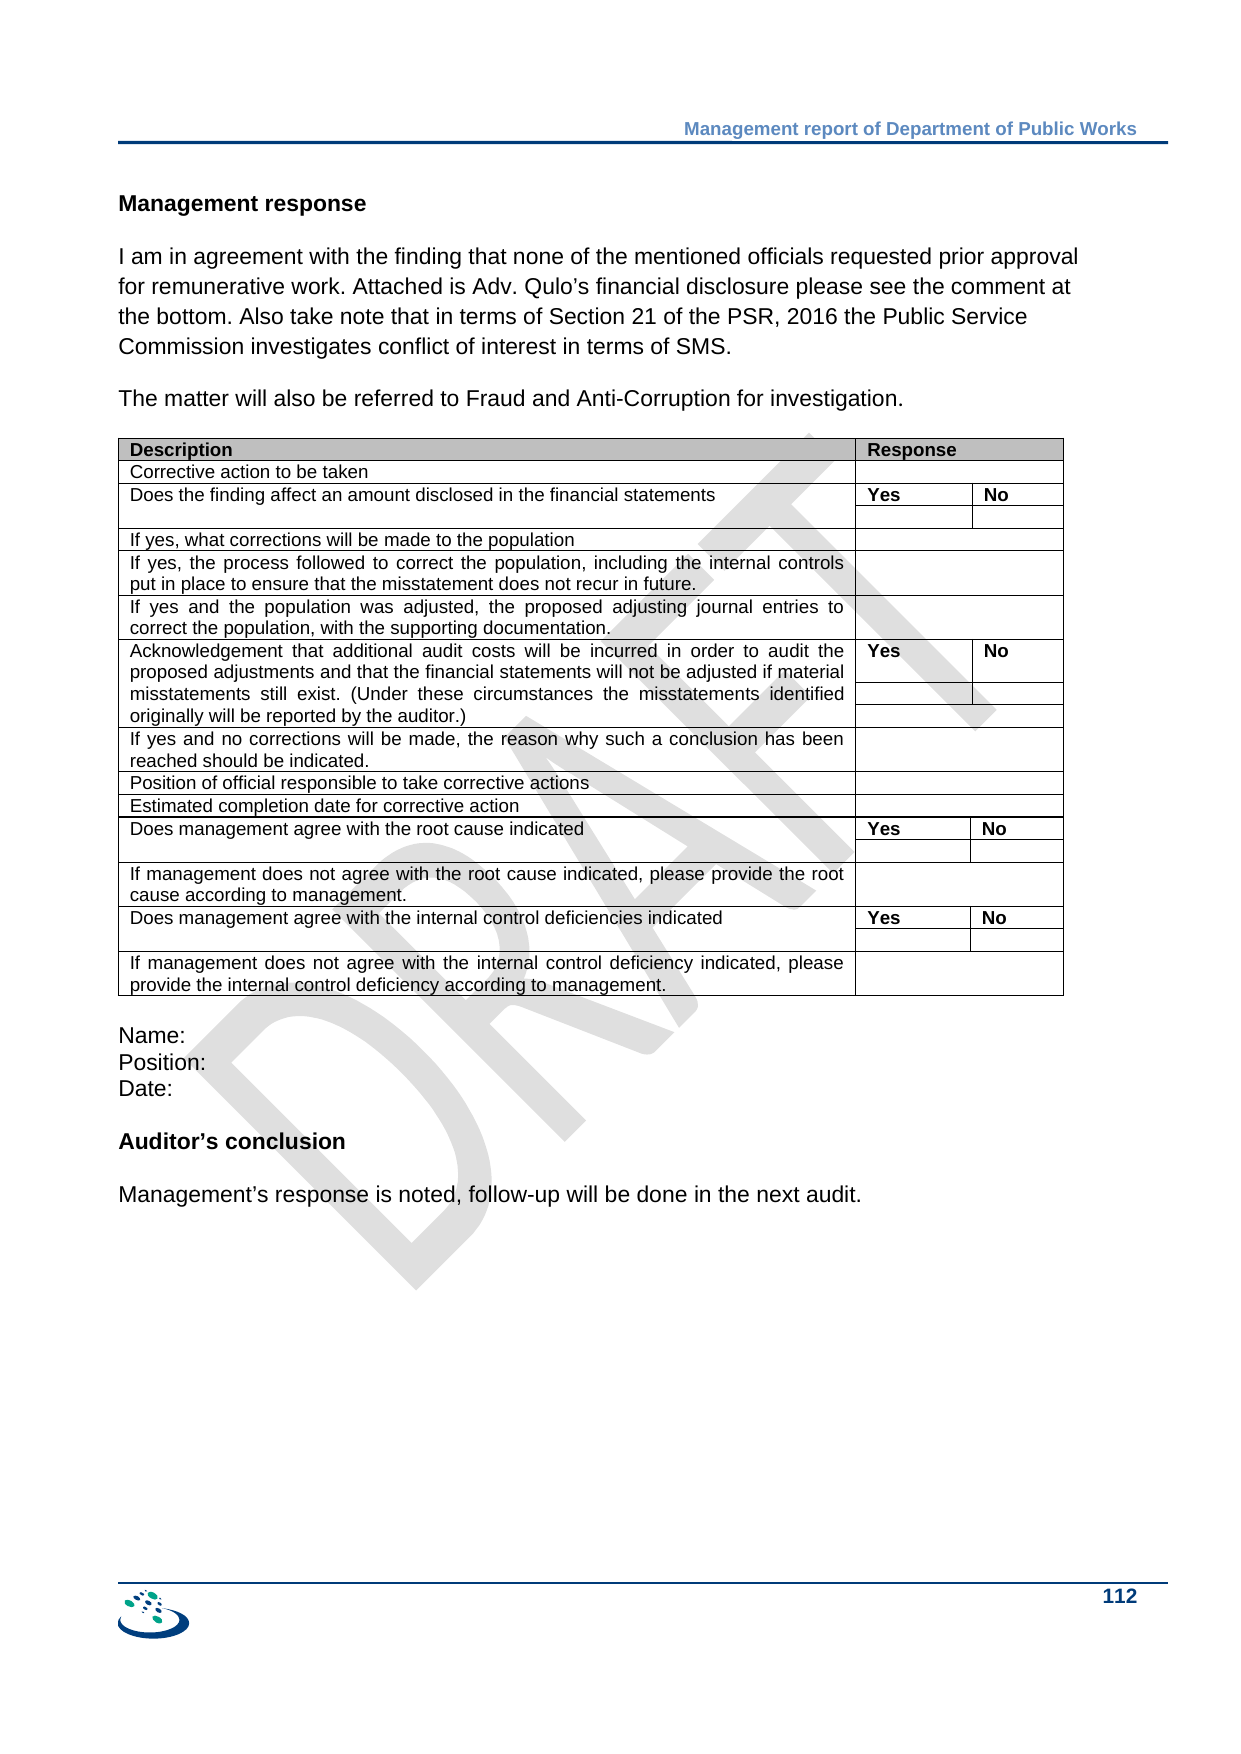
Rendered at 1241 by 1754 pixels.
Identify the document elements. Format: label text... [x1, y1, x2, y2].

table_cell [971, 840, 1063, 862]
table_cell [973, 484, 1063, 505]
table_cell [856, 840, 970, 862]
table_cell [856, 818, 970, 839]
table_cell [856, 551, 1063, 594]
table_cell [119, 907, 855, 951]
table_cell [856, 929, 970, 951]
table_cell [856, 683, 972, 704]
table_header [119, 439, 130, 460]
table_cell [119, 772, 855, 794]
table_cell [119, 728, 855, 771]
text The matter will also be referred to Fraud and Anti-Corruption for investigation. [118, 384, 1107, 412]
text Name: [118, 1022, 1107, 1049]
text Auditor’s conclusion [118, 1128, 1107, 1154]
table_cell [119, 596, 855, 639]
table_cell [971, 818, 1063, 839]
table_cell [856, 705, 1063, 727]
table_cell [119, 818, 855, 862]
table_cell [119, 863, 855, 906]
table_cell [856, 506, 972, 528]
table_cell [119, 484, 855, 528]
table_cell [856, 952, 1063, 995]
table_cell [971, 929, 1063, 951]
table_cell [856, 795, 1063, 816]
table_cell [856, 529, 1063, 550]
text Position: [118, 1049, 1107, 1075]
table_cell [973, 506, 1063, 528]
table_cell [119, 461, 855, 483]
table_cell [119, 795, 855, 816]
text Management’s response is noted, follow-up will be done in the next audit. [118, 1181, 1107, 1207]
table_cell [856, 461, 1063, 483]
text I am in agreement with the finding that none of the mentioned officials requested prior approval for remunerative work. Attached is Adv. Qulo’s financial disclosure please see the comment at the bottom. Also take note that in terms of Section 21 of the PSR, 2016 the Public Service Commission investigates conflict of interest in terms of SMS. [118, 243, 1107, 360]
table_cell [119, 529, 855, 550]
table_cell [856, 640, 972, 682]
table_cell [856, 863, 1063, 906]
text Management response [118, 190, 1107, 216]
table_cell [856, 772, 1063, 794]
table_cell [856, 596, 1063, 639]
text Date: [118, 1075, 1107, 1102]
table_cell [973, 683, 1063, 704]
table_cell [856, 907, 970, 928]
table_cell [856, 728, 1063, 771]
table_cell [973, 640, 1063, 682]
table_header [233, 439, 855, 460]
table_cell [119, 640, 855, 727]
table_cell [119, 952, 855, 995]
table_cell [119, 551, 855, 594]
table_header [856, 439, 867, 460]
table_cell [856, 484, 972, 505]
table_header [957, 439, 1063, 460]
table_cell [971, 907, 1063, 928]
